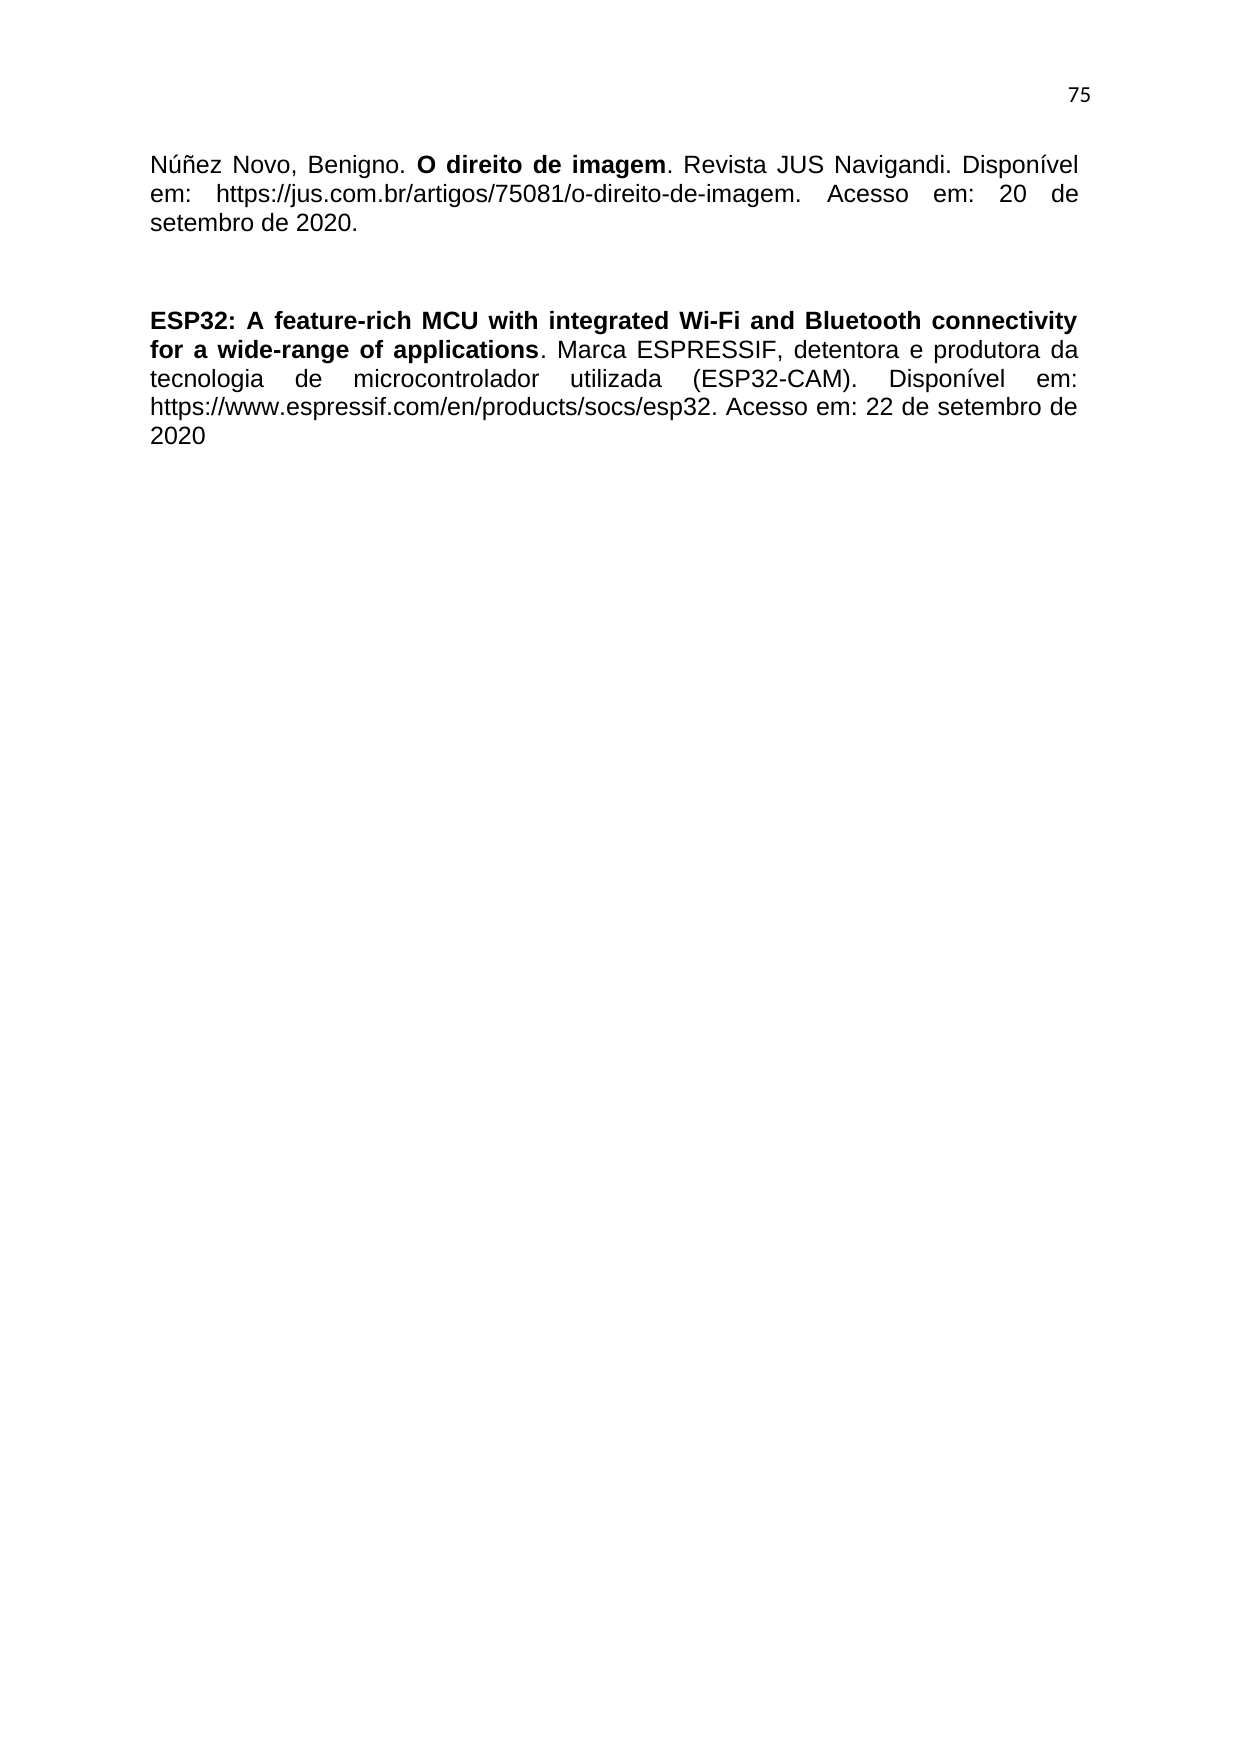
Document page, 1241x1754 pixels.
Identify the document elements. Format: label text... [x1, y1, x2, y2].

text Núñez Novo, Benigno. O direito de imagem. Revista JUS Navigandi. Disponível em: https://jus.com.br/artigos/75081/o-direito-de-imagem. Acesso em: 20 de setembro de 2020. [150, 151, 1079, 237]
text ESP32: A feature-rich MCU with integrated Wi-Fi and Bluetooth connectivity for a wide-range of applications. Marca ESPRESSIF, detentora e produtora da tecnologia de microcontrolador utilizada (ESP32-CAM). Disponível em: https://www.espressif.com/en/products/socs/esp32. Acesso em: 22 de setembro de 2020 [150, 306, 1079, 450]
